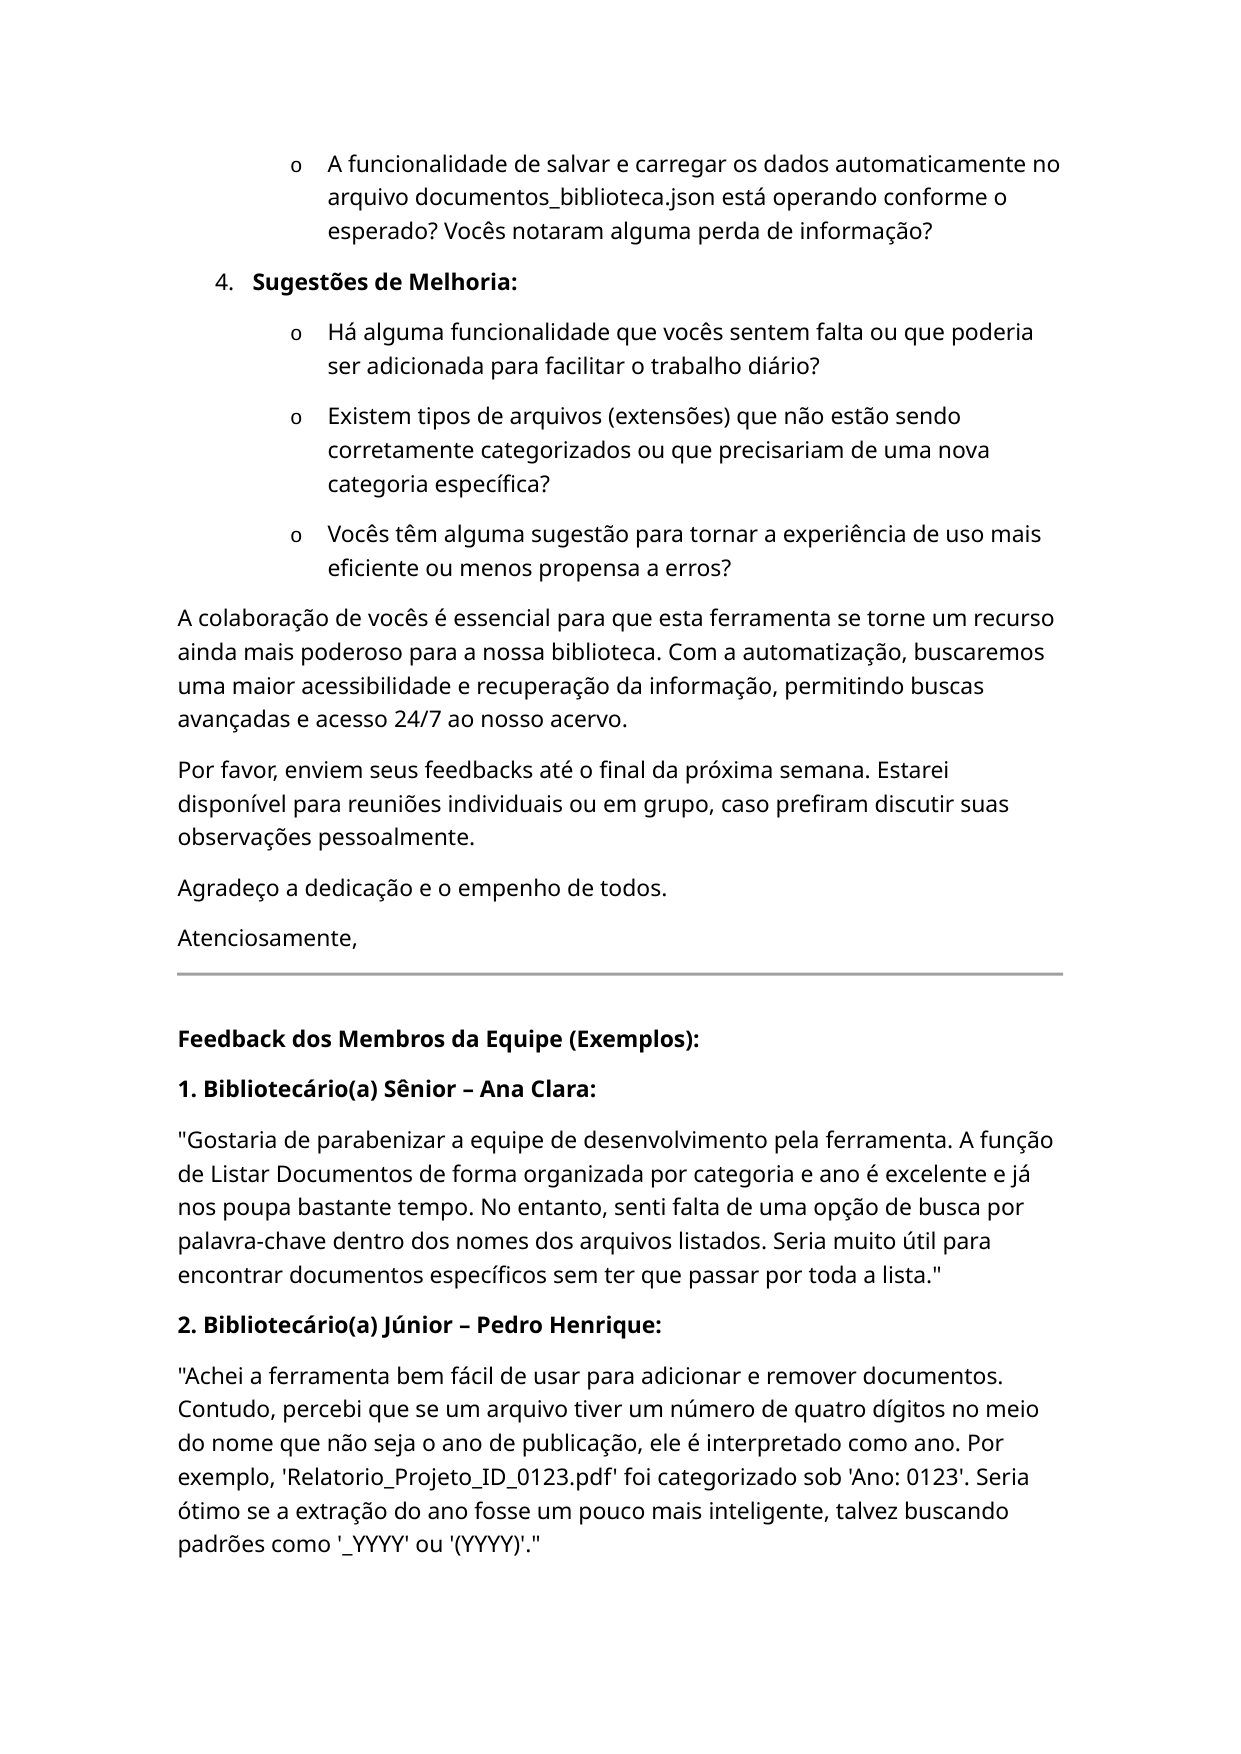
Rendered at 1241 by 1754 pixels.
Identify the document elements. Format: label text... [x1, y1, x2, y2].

text 2. Bibliotecário(a) Júnior – Pedro Henrique: [177, 1309, 1063, 1341]
text Feedback dos Membros da Equipe (Exemplos): [177, 1023, 1063, 1054]
list Há alguma funcionalidade que vocês sentem falta ou que poderia ser adicionada para facilitar o trabalho diário? [290, 316, 1063, 381]
text Por favor, enviem seus feedbacks até o final da próxima semana. Estarei disponível para reuniões individuais ou em grupo, caso prefiram discutir suas observações pessoalmente. [177, 754, 1063, 853]
text 1. Bibliotecário(a) Sênior – Ana Clara: [177, 1073, 1063, 1105]
list Sugestões de Melhoria: [215, 266, 1063, 297]
text "Gostaria de parabenizar a equipe de desenvolvimento pela ferramenta. A função de Listar Documentos de forma organizada por categoria e ano é excelente e já nos poupa bastante tempo. No entanto, senti falta de uma opção de busca por palavra-chave dentro dos nomes dos arquivos listados. Seria muito útil para encontrar documentos específicos sem ter que passar por toda a lista." [177, 1124, 1063, 1290]
text "Achei a ferramenta bem fácil de usar para adicionar e remover documentos. Contudo, percebi que se um arquivo tiver um número de quatro dígitos no meio do nome que não seja o ano de publicação, ele é interpretado como ano. Por exemplo, 'Relatorio_Projeto_ID_0123.pdf' foi categorizado sob 'Ano: 0123'. Seria ótimo se a extração do ano fosse um pouco mais inteligente, talvez buscando padrões como '_YYYY' ou '(YYYY)'." [177, 1360, 1063, 1560]
text Agradeço a dedicação e o empenho de todos. [177, 872, 1063, 903]
text Atenciosamente, [177, 922, 1063, 953]
list Vocês têm alguma sugestão para tornar a experiência de uso mais eficiente ou menos propensa a erros? [290, 518, 1063, 583]
list Existem tipos de arquivos (extensões) que não estão sendo corretamente categorizados ou que precisariam de uma nova categoria específica? [290, 400, 1063, 499]
text A colaboração de vocês é essencial para que esta ferramenta se torne um recurso ainda mais poderoso para a nossa biblioteca. Com a automatização, buscaremos uma maior acessibilidade e recuperação da informação, permitindo buscas avançadas e acesso 24/7 ao nosso acervo. [177, 602, 1063, 735]
list A funcionalidade de salvar e carregar os dados automaticamente no arquivo documentos_biblioteca.json está operando conforme o esperado? Vocês notaram alguma perda de informação? [290, 148, 1063, 246]
